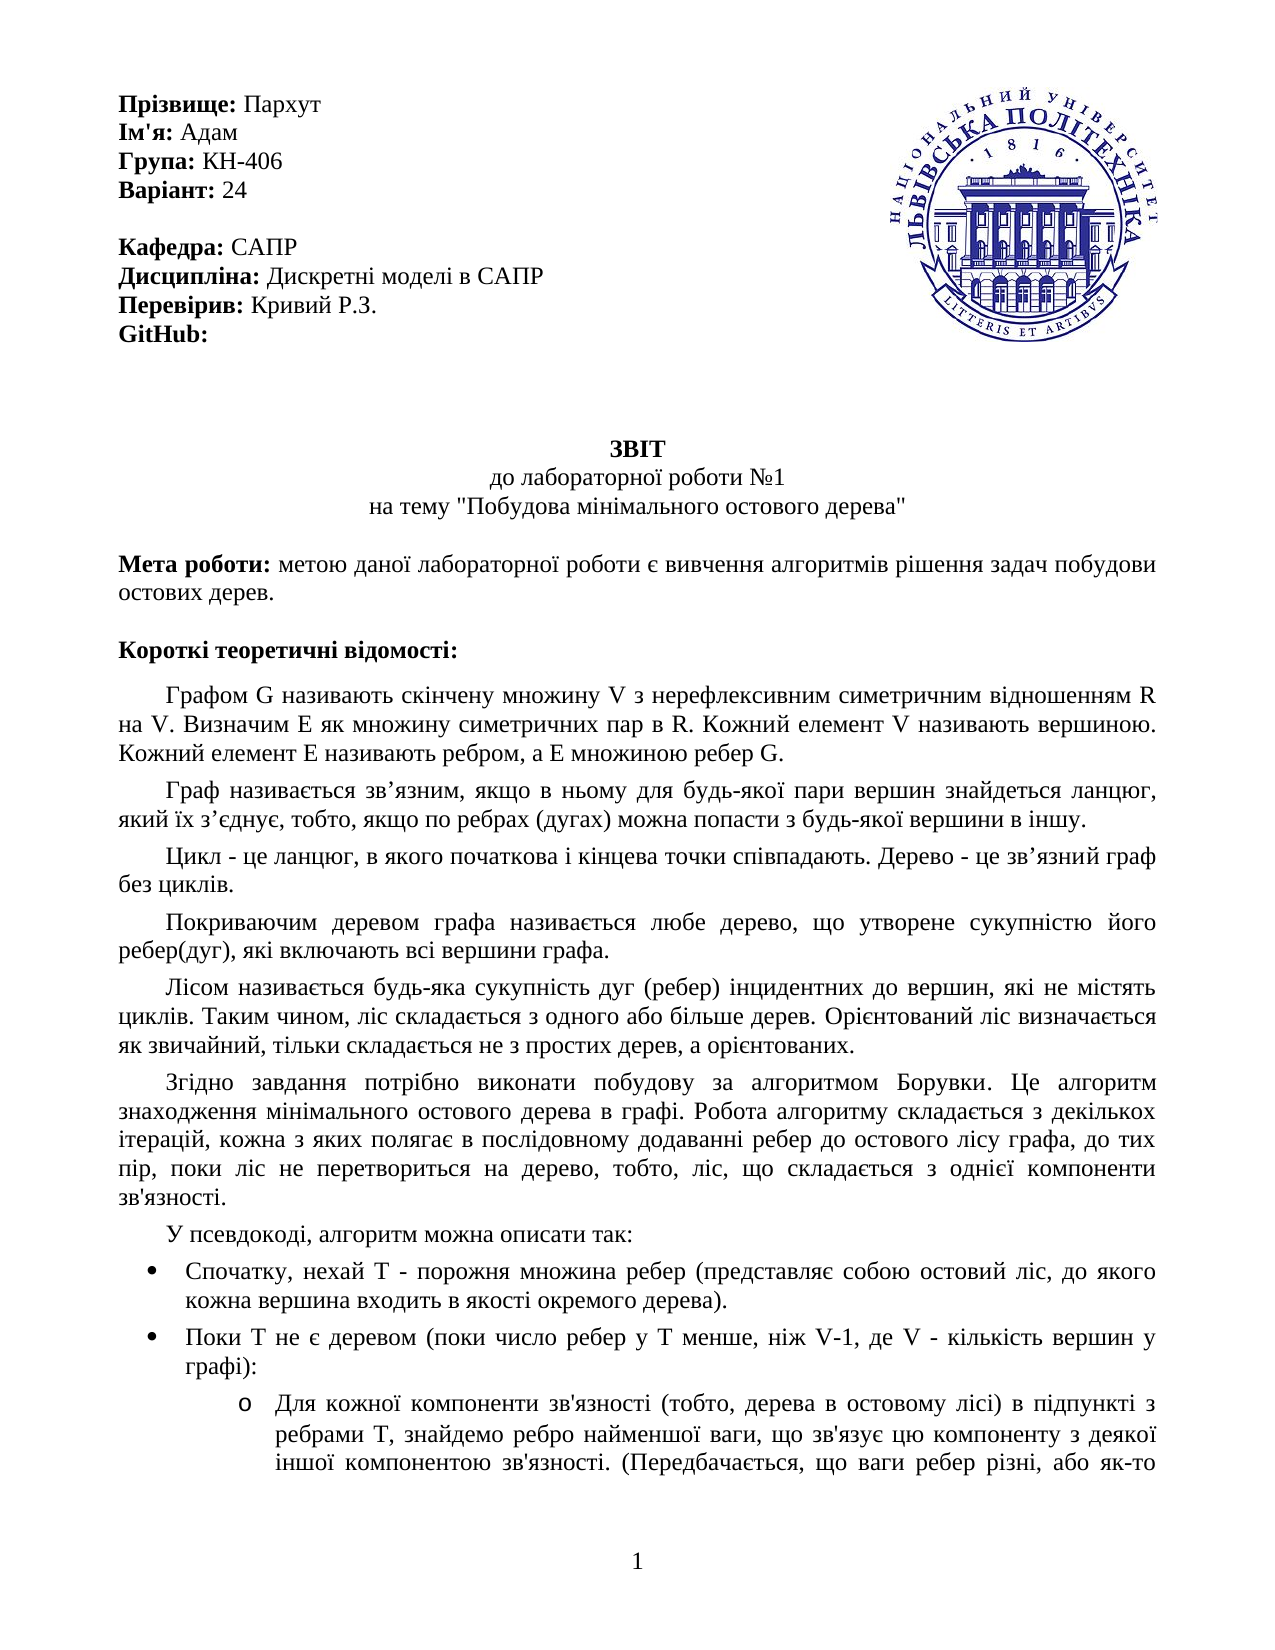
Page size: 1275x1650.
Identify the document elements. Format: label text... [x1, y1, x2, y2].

text Граф називається зв’язним, якщо в ньому для будь-якої пари вершин знайдеться ланцюг, який їх з’єднує, тобто, якщо по ребрах (дугах) можна попасти з будь-якої вершини в іншу. [118, 775, 1157, 832]
text Короткі теоретичні відомості: [118, 635, 1157, 664]
text GitHub: [118, 319, 1157, 347]
text на тему "Побудова мінімального остового дерева" [118, 491, 1157, 520]
list Спочатку, нехай T - порожня множина ребер (представляє собою остовий ліс, до якого кожна вершина входить в якості окремого дерева). [148, 1256, 1157, 1314]
text Ім'я: Адам [118, 117, 890, 146]
text Кафедра: САПР [118, 232, 890, 261]
list Поки T не є деревом (поки число ребер у T менше, ніж V-1, де V - кількість вершин у графі): [148, 1322, 1157, 1379]
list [237, 1388, 1157, 1476]
text Перевірив: Кривий Р.З. [118, 290, 890, 319]
text Цикл - це ланцюг, в якого початкова і кінцева точки співпадають. Дерево - це зв’язний граф без циклів. [118, 841, 1157, 898]
text Дисципліна: Дискретні моделі в САПР [118, 261, 890, 290]
text Мета роботи: метою даної лабораторної роботи є вивчення алгоритмів рішення задач побудови остових дерев. [118, 549, 1157, 606]
text Згідно завдання потрібно виконати побудову за алгоритмом Борувки. Це алгоритм знаходження мінімального остового дерева в графі. Робота алгоритму складається з декількох ітерацій, кожна з яких полягає в послідовному додаванні ребер до остового лісу графа, до тих пір, поки ліс не перетвориться на дерево, тобто, ліс, що складається з однієї компоненти зв'язності. [118, 1067, 1157, 1211]
text Прізвище: Пархут [118, 89, 890, 117]
text ЗВІТ [118, 434, 1157, 462]
text Варіант: 24 [118, 175, 890, 204]
text Покриваючим деревом графа називається любе дерево, що утворене сукупністю його ребер(дуг), які включають всі вершини графа. [118, 907, 1157, 964]
text Група: КН-406 [118, 146, 890, 175]
text Лісом називається будь-яка сукупність дуг (ребер) інцидентних до вершин, які не містять циклів. Таким чином, ліс складається з одного або більше дерев. Орієнтований ліс визначається як звичайний, тільки складається не з простих дерев, а орієнтованих. [118, 972, 1157, 1059]
text Графом G називають скінчену множину V з нерефлексивним симетричним відношенням R на V. Визначим E як множину симетричних пар в R. Кожний елемент V називають вершиною. Кожний елемент Е називають ребром, а E множиною ребер G. [118, 680, 1157, 767]
text У псевдокоді, алгоритм можна описати так: [118, 1219, 1157, 1248]
text до лабораторної роботи №1 [118, 462, 1157, 491]
picture [890, 87, 1158, 342]
